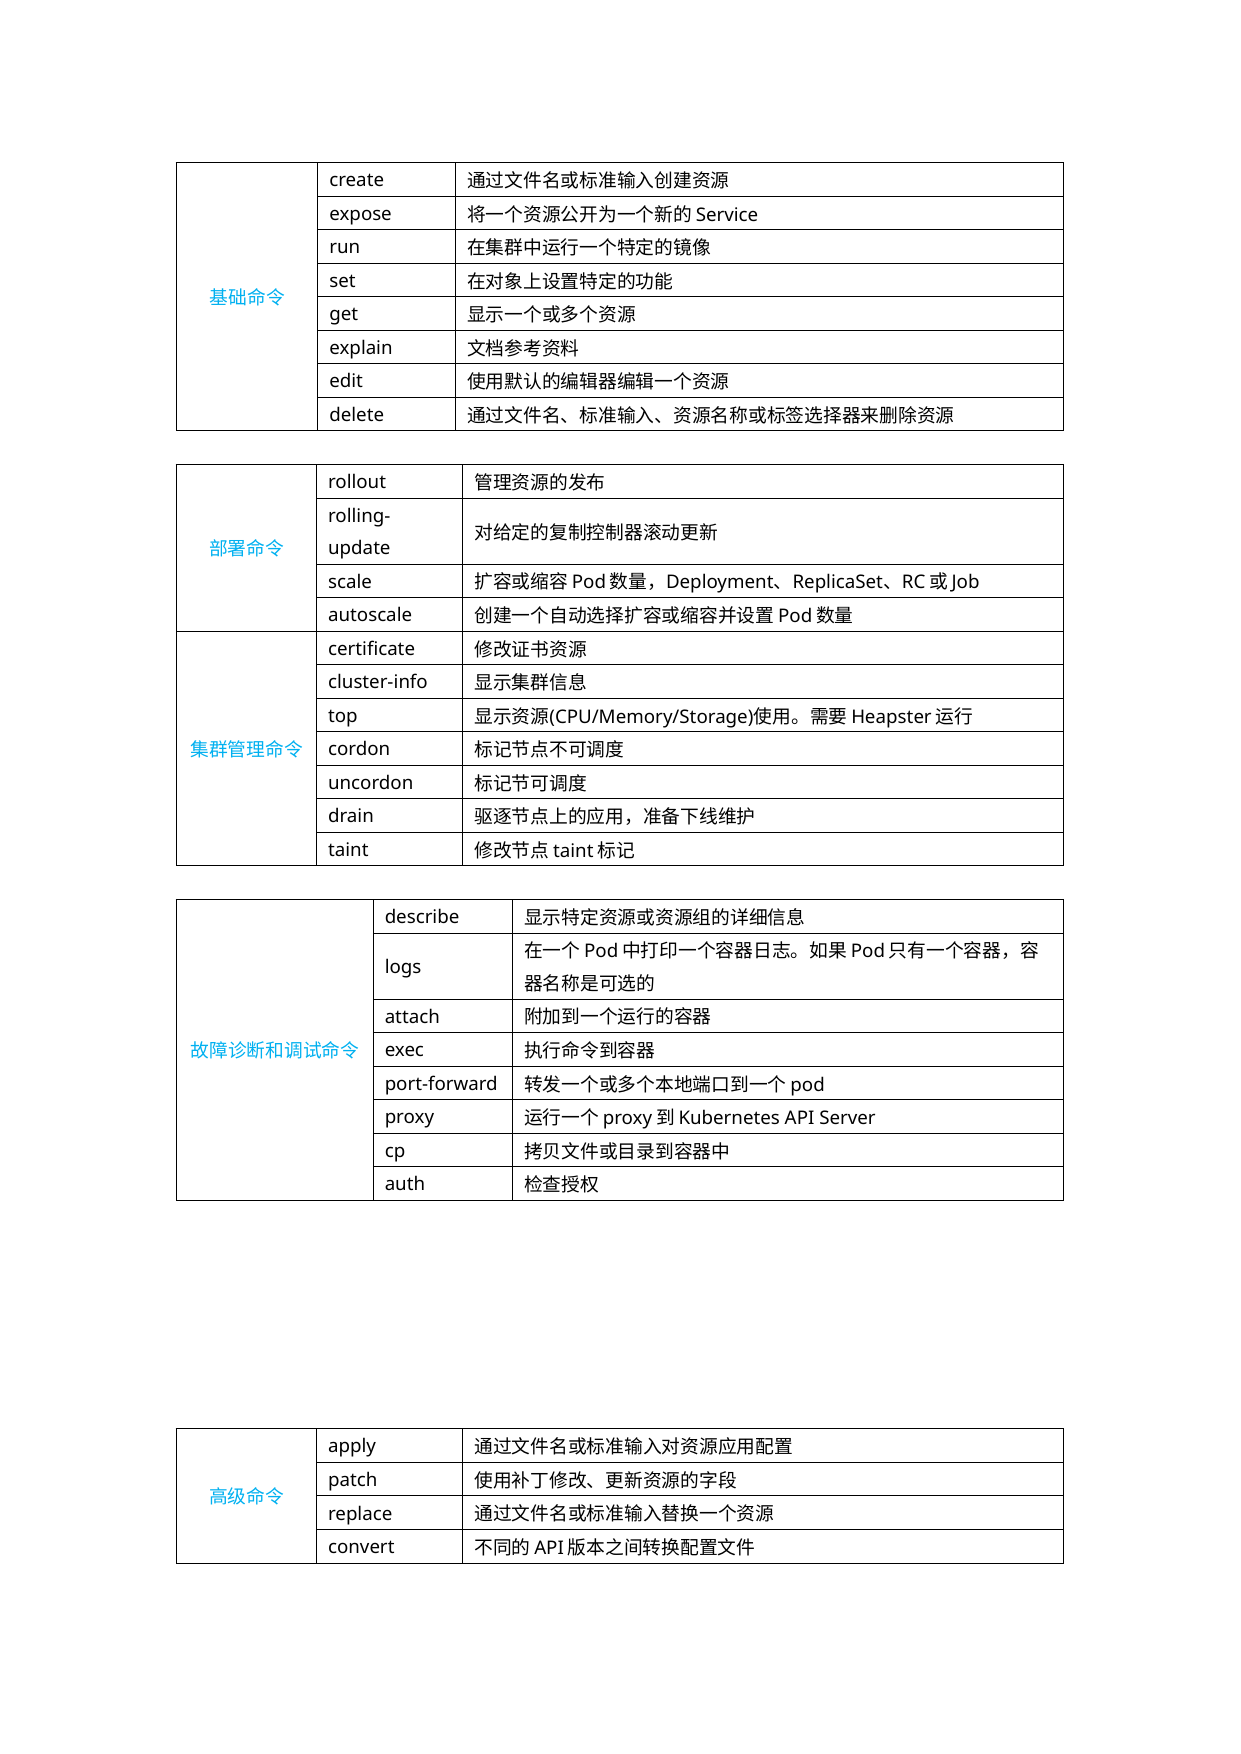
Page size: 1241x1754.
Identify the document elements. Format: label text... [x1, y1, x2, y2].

table_cell 集群管理命令 [177, 632, 316, 865]
table_cell 对给定的复制控制器滚动更新 [463, 499, 1063, 563]
table_header 管理资源的发布 [463, 465, 1063, 497]
table_cell exec [374, 1033, 512, 1066]
table_cell 执行命令到容器 [513, 1033, 1063, 1066]
table_cell taint [317, 833, 462, 865]
table_cell 创建一个自动选择扩容或缩容并设置Pod数量 [463, 598, 1063, 631]
table_header 通过文件名或标准输入对资源应用配置 [463, 1429, 1063, 1462]
table_cell 文档参考资料 [456, 331, 1063, 363]
table_cell 附加到一个运行的容器 [513, 1000, 1063, 1032]
table_cell 标记节可调度 [463, 766, 1063, 798]
table_cell 显示集群信息 [463, 665, 1063, 698]
table_cell 转发一个或多个本地端口到一个pod [513, 1067, 1063, 1099]
table_header apply [317, 1429, 462, 1462]
table_cell delete [318, 398, 455, 430]
table_cell expose [318, 197, 455, 229]
table_cell autoscale [317, 598, 462, 631]
table_header 通过文件名或标准输入创建资源 [456, 163, 1063, 196]
table_cell explain [318, 331, 455, 363]
table_cell 在对象上设置特定的功能 [456, 264, 1063, 296]
table_cell convert [317, 1530, 462, 1562]
table_cell 通过文件名或标准输入替换一个资源 [463, 1496, 1063, 1529]
table_cell 不同的API版本之间转换配置文件 [463, 1530, 1063, 1562]
table_header 基础命令 [177, 163, 317, 430]
table_cell 检查授权 [513, 1167, 1063, 1200]
table_cell uncordon [317, 766, 462, 798]
table_cell drain [317, 799, 462, 832]
table_cell edit [318, 364, 455, 397]
table_cell auth [374, 1167, 512, 1200]
table_cell attach [374, 1000, 512, 1032]
table_cell 在集群中运行一个特定的镜像 [456, 230, 1063, 263]
table_header create [318, 163, 455, 196]
table_cell 扩容或缩容Pod数量，Deployment、ReplicaSet、RC或Job [463, 565, 1063, 597]
table_cell 显示资源(CPU/Memory/Storage)使用。需要Heapster运行 [463, 699, 1063, 731]
table_cell 修改证书资源 [463, 632, 1063, 664]
table_cell 使用默认的编辑器编辑一个资源 [456, 364, 1063, 397]
table_cell 拷贝文件或目录到容器中 [513, 1134, 1063, 1166]
table_header 显示特定资源或资源组的详细信息 [513, 900, 1063, 932]
table_cell cp [374, 1134, 512, 1166]
table_header 故障诊断和调试命令 [177, 900, 373, 1200]
table_cell rolling-update [317, 499, 462, 563]
table_cell 将一个资源公开为一个新的Service [456, 197, 1063, 229]
table_cell 标记节点不可调度 [463, 732, 1063, 765]
table_cell logs [374, 934, 512, 998]
table_cell 在一个Pod中打印一个容器日志。如果Pod只有一个容器，容器名称是可选的 [513, 934, 1063, 998]
table_cell 显示一个或多个资源 [456, 297, 1063, 330]
table_cell get [318, 297, 455, 330]
table_cell run [318, 230, 455, 263]
table_cell patch [317, 1463, 462, 1495]
table_cell 驱逐节点上的应用，准备下线维护 [463, 799, 1063, 832]
table_cell scale [317, 565, 462, 597]
table_header rollout [317, 465, 462, 497]
table_cell cluster-info [317, 665, 462, 698]
table_cell port-forward [374, 1067, 512, 1099]
table_cell proxy [374, 1100, 512, 1133]
table_cell set [318, 264, 455, 296]
table_cell cordon [317, 732, 462, 765]
table_header 高级命令 [177, 1429, 316, 1562]
table_cell certificate [317, 632, 462, 664]
table_header describe [374, 900, 512, 932]
table_cell 修改节点taint标记 [463, 833, 1063, 865]
table_cell 运行一个proxy到Kubernetes API Server [513, 1100, 1063, 1133]
table_header 部署命令 [177, 465, 316, 631]
table_cell replace [317, 1496, 462, 1529]
table_cell 使用补丁修改、更新资源的字段 [463, 1463, 1063, 1495]
table_cell 通过文件名、标准输入、资源名称或标签选择器来删除资源 [456, 398, 1063, 430]
table_cell top [317, 699, 462, 731]
